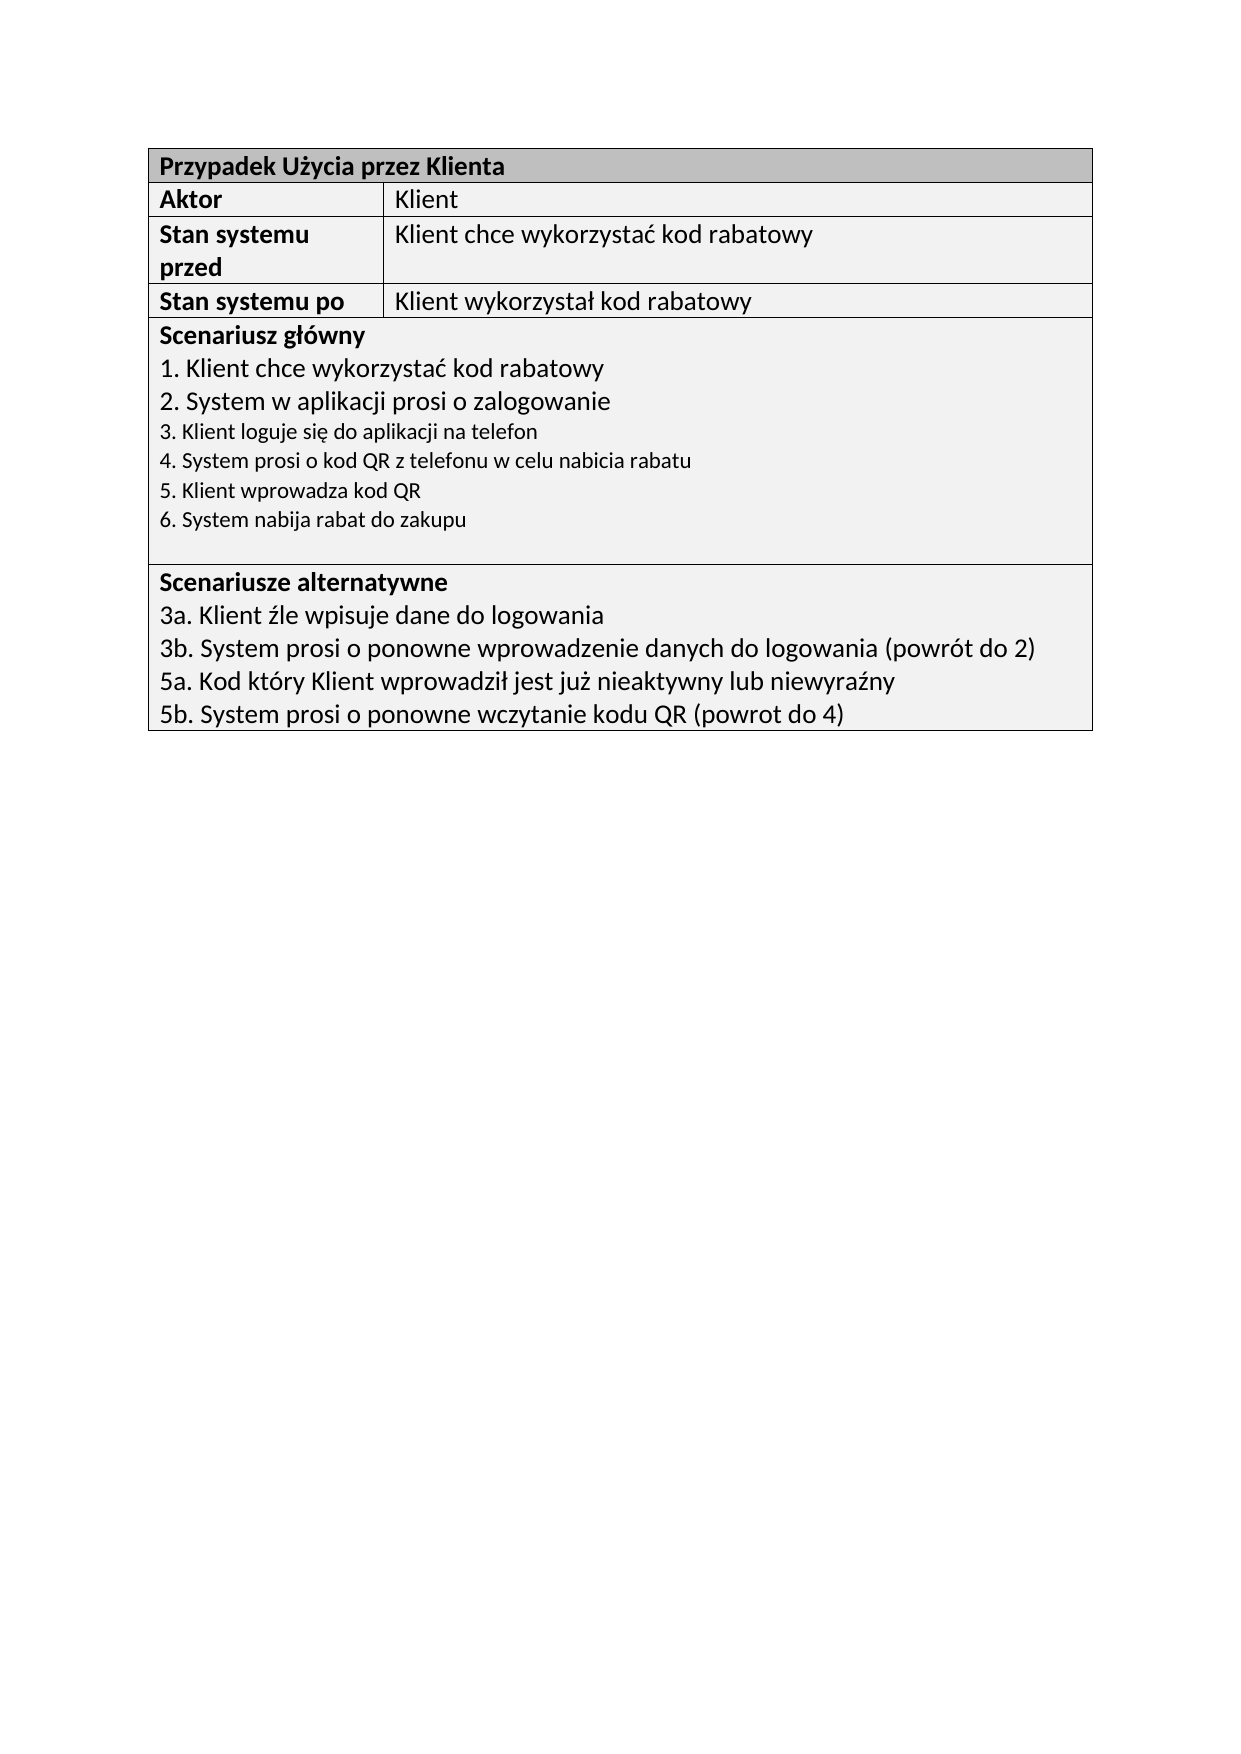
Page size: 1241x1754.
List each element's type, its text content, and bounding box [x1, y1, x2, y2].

table_cell Scenariusze alternatywne 3a. Klient źle wpisuje dane do logowania 3b. System prosi o ponowne wprowadzenie danych do logowania (powrót do 2) 5a. Kod który Klient wprowadził jest już nieaktywny lub niewyraźny 5b. System prosi o ponowne wczytanie kodu QR (powrot do 4) [149, 565, 1092, 730]
table_cell Stan systemu przed [149, 217, 383, 283]
table_cell Stan systemu po [149, 284, 383, 317]
table_cell Klient [384, 183, 1092, 216]
table_header Przypadek Użycia przez Klienta [149, 149, 1092, 182]
table_cell Aktor [149, 183, 383, 216]
table_cell Scenariusz główny 1. Klient chce wykorzystać kod rabatowy 2. System w aplikacji prosi o zalogowanie 3. Klient loguje się do aplikacji na telefon 4. System prosi o kod QR z telefonu w celu nabicia rabatu 5. Klient wprowadza kod QR 6. System nabija rabat do zakupu [149, 318, 1092, 564]
table_cell Klient wykorzystał kod rabatowy [384, 284, 1092, 317]
table_cell Klient chce wykorzystać kod rabatowy [384, 217, 1092, 283]
